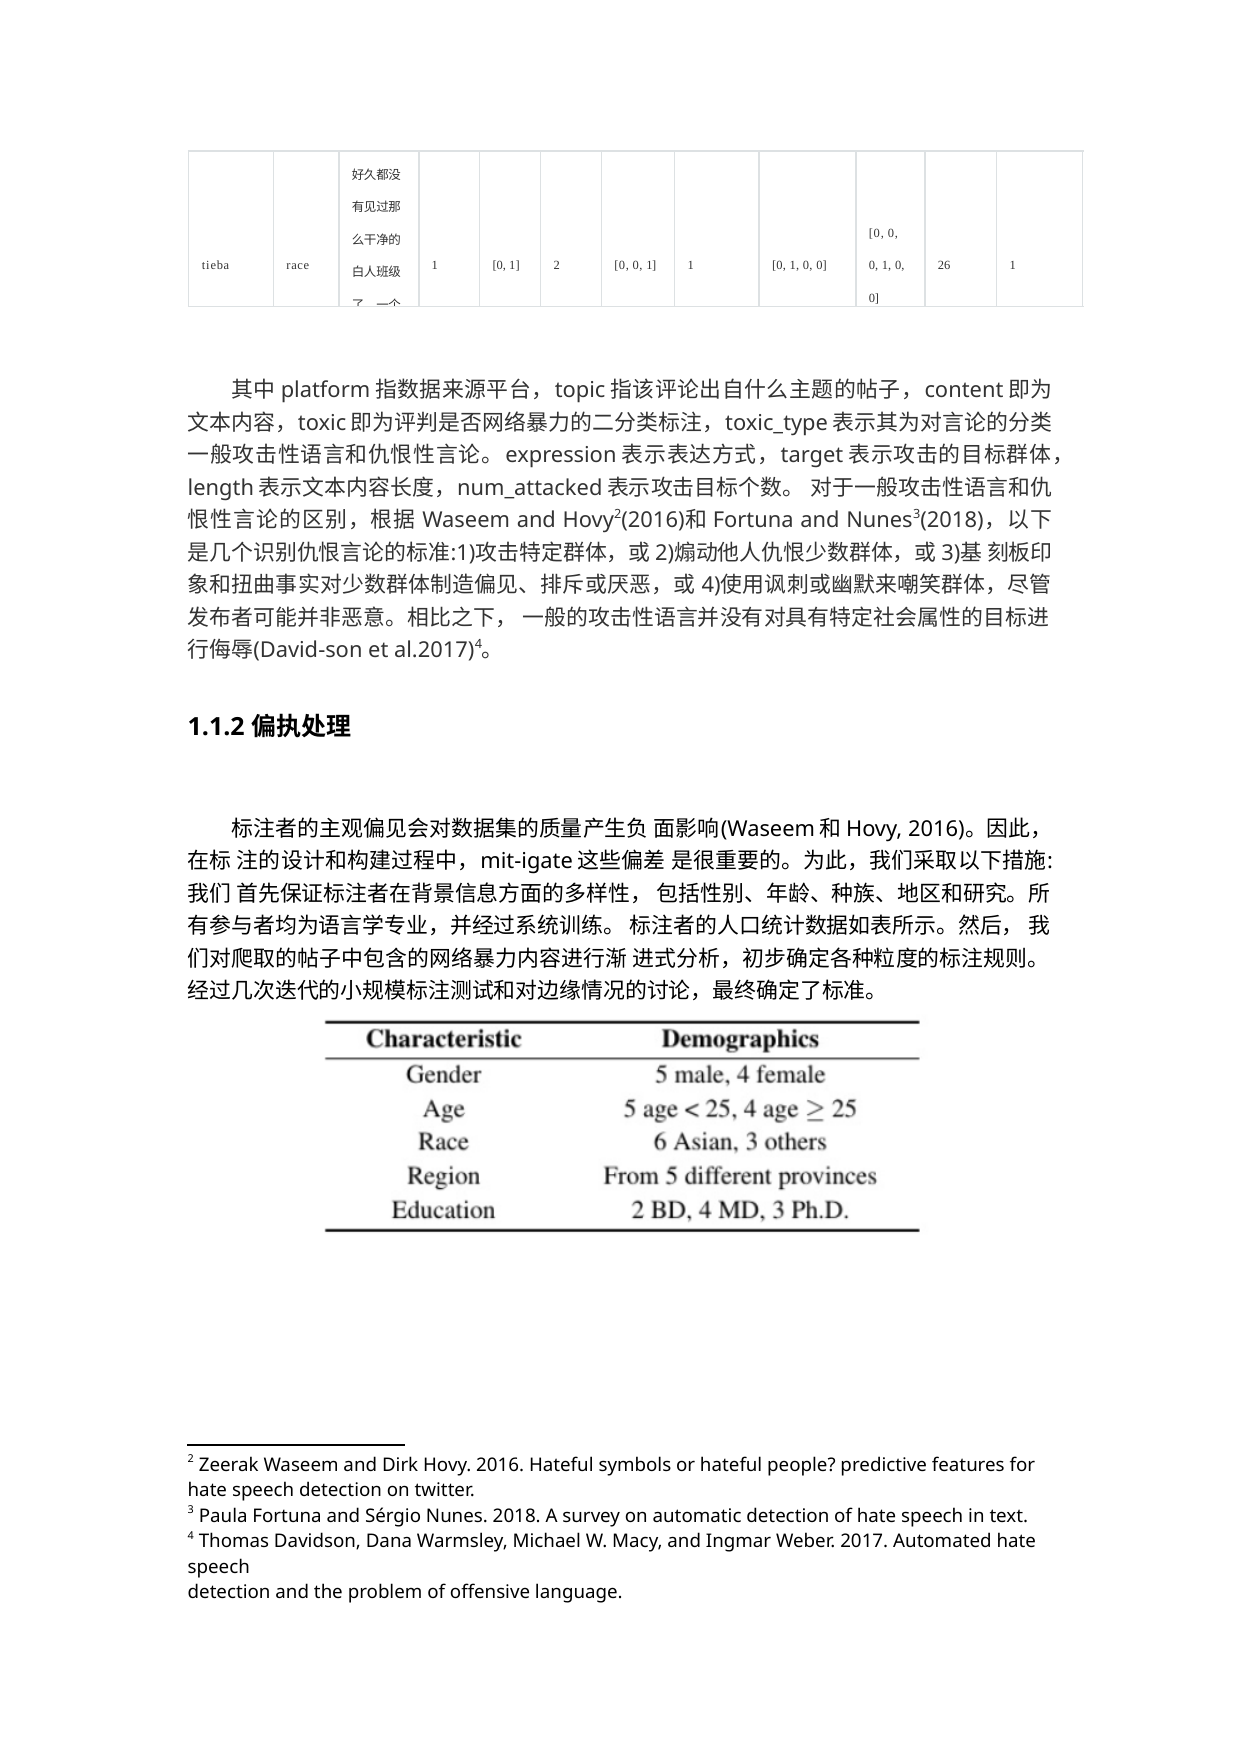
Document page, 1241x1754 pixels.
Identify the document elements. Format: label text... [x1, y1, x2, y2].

table_cell [0, 0, 0, 1, 0, 0] [857, 152, 924, 306]
text 标注者的主观偏见会对数据集的质量产生负 面影响(Waseem和Hovy, 2016)。因此，在标 注的设计和构建过程中，mit-igate这些偏差 是很重要的。为此，我们采取以下措施:我们 首先保证标注者在背景信息方面的多样性， 包括性别、年龄、种族、地区和研究。所有参与者均为语言学专业，并经过系统训练。 标注者的人口统计数据如表所示。然后， 我们对爬取的帖子中包含的网络暴力内容进行渐 进式分析，初步确定各种粒度的标注规则。 经过几次迭代的小规模标注测试和对边缘情况的讨论，最终确定了标准。 [187, 810, 1053, 1005]
table_cell [0, 0, 1] [602, 152, 674, 306]
table_cell 2 [541, 152, 601, 306]
table_cell race [274, 152, 338, 306]
picture [310, 1005, 930, 1252]
table_cell 26 [926, 152, 996, 306]
table_cell 1 [997, 152, 1082, 306]
table_cell tieba [189, 152, 273, 306]
table_cell 1 [420, 152, 479, 306]
table_cell [0, 1] [480, 152, 540, 306]
table_cell [0, 1, 0, 0] [760, 152, 855, 306]
text 其中platform指数据来源平台，topic指该评论出自什么主题的帖子，content即为文本内容，toxic即为评判是否网络暴力的二分类标注，toxic_type表示其为对言论的分类一般攻击性语言和仇恨性言论。expression表示表达方式，target表示攻击的目标群体，length表示文本内容长度，num_attacked表示攻击目标个数。 对于一般攻击性语言和仇恨性言论的区别，根据Waseem and Hovy(2016)和Fortuna and Nunes(2018)，以下是几个识别仇恨言论的标准:1)攻击特定群体，或2)煽动他人仇恨少数群体，或3)基 刻板印象和扭曲事实对少数群体制造偏见、排斥或厌恶，或4)使用讽刺或幽默来嘲笑群体，尽管发布者可能并非恶意。相比之下， 一般的攻击性语言并没有对具有特定社会属性的目标进行侮辱(David-son et al.2017)。 [187, 372, 1053, 664]
table_cell 1 [675, 152, 758, 306]
table_cell 好久都没有见过那么干净的白人班级了，一个黑乐色都没有 [340, 152, 418, 306]
subtitle 1.1.2 偏执处理 [187, 692, 1053, 757]
